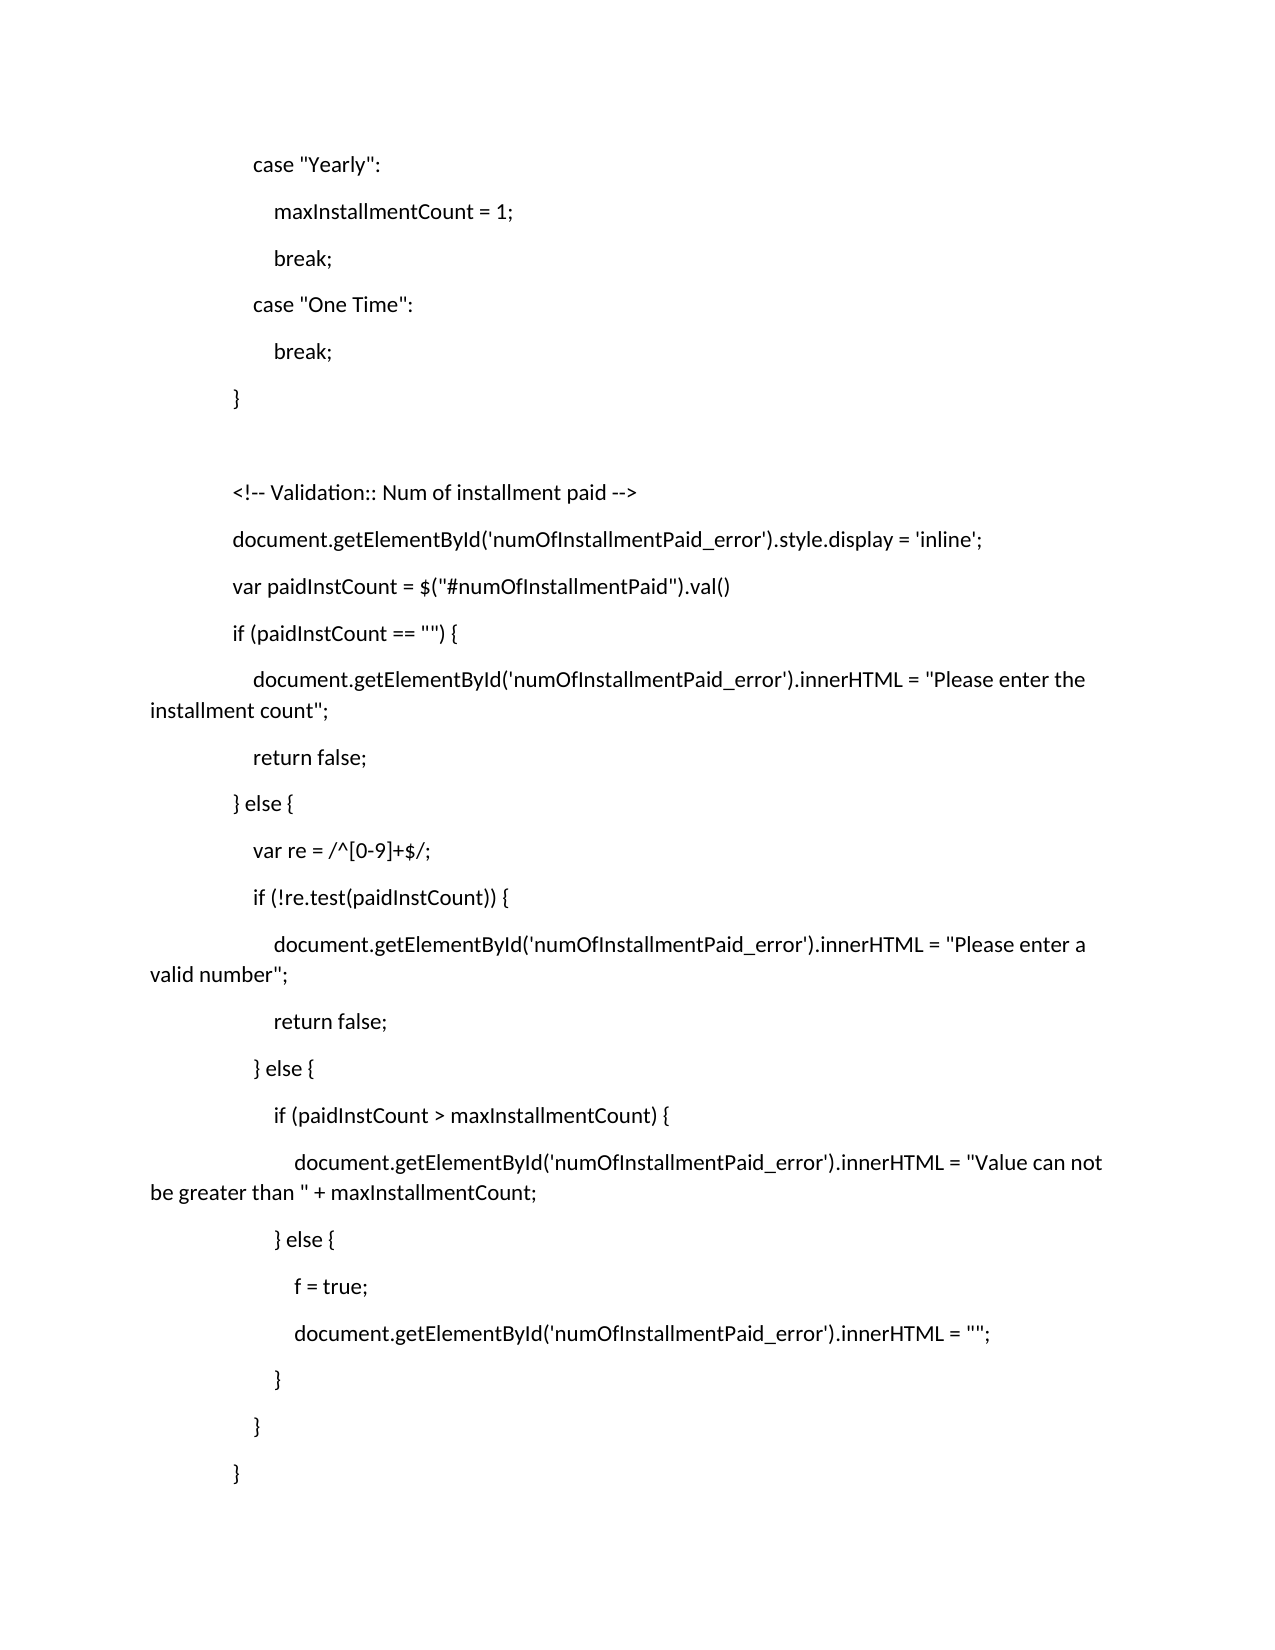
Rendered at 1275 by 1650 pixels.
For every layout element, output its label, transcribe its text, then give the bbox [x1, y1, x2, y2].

text <!-- Validation:: Num of installment paid --> [150, 478, 1125, 506]
text document.getElementById('numOfInstallmentPaid_error').innerHTML = "Value can not be greater than " + maxInstallmentCount; [150, 1148, 1125, 1206]
text document.getElementById('numOfInstallmentPaid_error').style.display = 'inline'; [150, 525, 1125, 553]
text if (paidInstCount == "") { [150, 619, 1125, 647]
text maxInstallmentCount = 1; [150, 197, 1125, 225]
text } [150, 1366, 1125, 1394]
text document.getElementById('numOfInstallmentPaid_error').innerHTML = ""; [150, 1319, 1125, 1347]
text var re = /^[0-9]+$/; [150, 836, 1125, 864]
text } [150, 1459, 1125, 1487]
text return false; [150, 743, 1125, 771]
text var paidInstCount = $("#numOfInstallmentPaid").val() [150, 572, 1125, 600]
text document.getElementById('numOfInstallmentPaid_error').innerHTML = "Please enter the installment count"; [150, 666, 1125, 724]
text f = true; [150, 1272, 1125, 1300]
text } else { [150, 1225, 1125, 1253]
text if (paidInstCount > maxInstallmentCount) { [150, 1101, 1125, 1129]
text } [150, 384, 1125, 412]
text } else { [150, 789, 1125, 818]
text case "One Time": [150, 291, 1125, 319]
text break; [150, 244, 1125, 272]
text case "Yearly": [150, 150, 1125, 178]
text } [150, 1412, 1125, 1441]
text } else { [150, 1054, 1125, 1082]
text return false; [150, 1007, 1125, 1035]
text document.getElementById('numOfInstallmentPaid_error').innerHTML = "Please enter a valid number"; [150, 930, 1125, 988]
text break; [150, 337, 1125, 366]
text if (!re.test(paidInstCount)) { [150, 883, 1125, 911]
